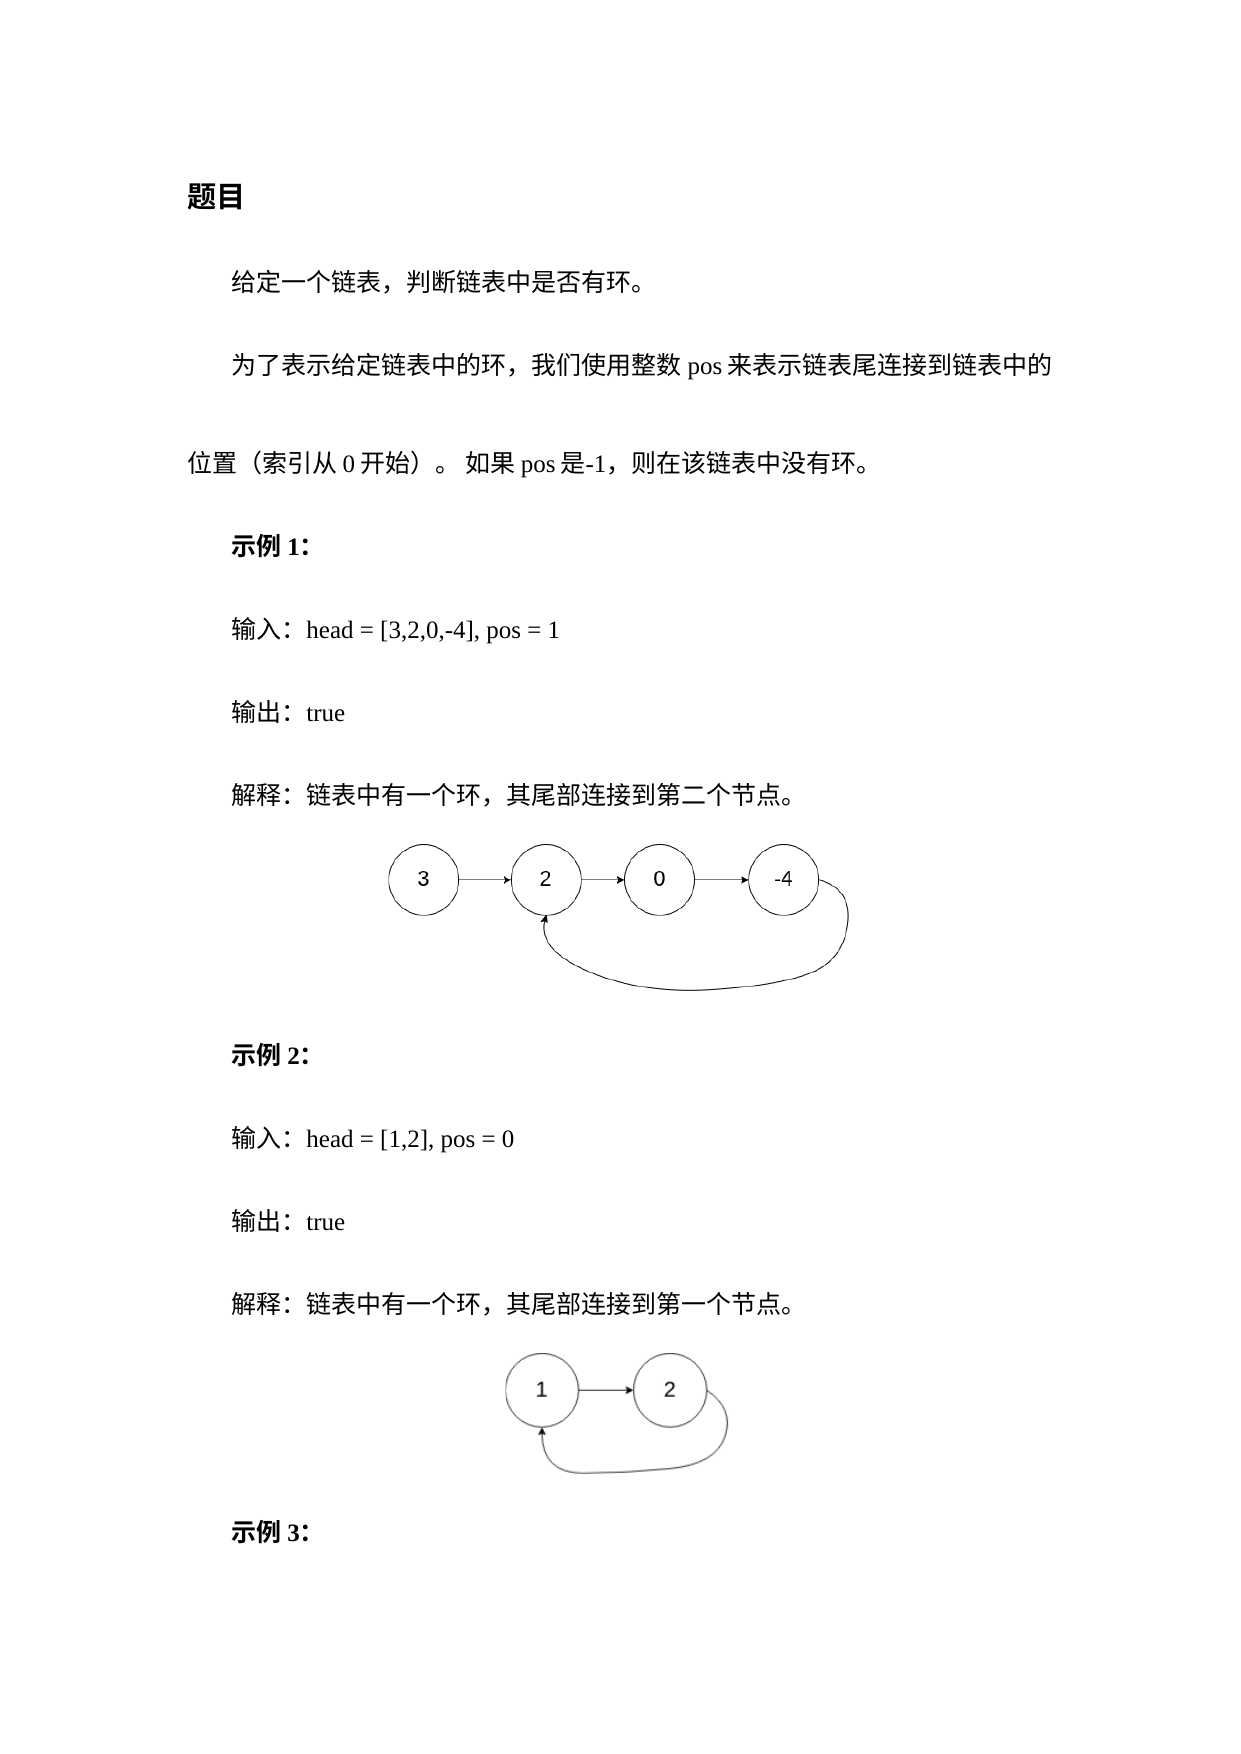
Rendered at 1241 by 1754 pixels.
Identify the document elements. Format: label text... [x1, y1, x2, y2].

text 为了表示给定链表中的环，我们使用整数pos来表示链表尾连接到链表中的位置（索引从0开始）。 如果pos是-1，则在该链表中没有环。 [187, 331, 1053, 494]
text 解释：链表中有一个环，其尾部连接到第一个节点。 [187, 1271, 1053, 1336]
text 输出：true [187, 678, 1053, 743]
text 解释：链表中有一个环，其尾部连接到第二个节点。 [187, 761, 1053, 826]
subtitle 题目 [187, 162, 1053, 227]
text 示例 3： [187, 1498, 1053, 1563]
text 输出：true [187, 1187, 1053, 1252]
text 输入：head = [1,2], pos = 0 [187, 1104, 1053, 1169]
text 示例 2： [187, 1021, 1053, 1086]
picture [505, 1353, 735, 1474]
text 给定一个链表，判断链表中是否有环。 [187, 248, 1053, 313]
text 输入：head = [3,2,0,-4], pos = 1 [187, 595, 1053, 660]
picture [388, 844, 852, 994]
text 示例 1： [187, 512, 1053, 577]
